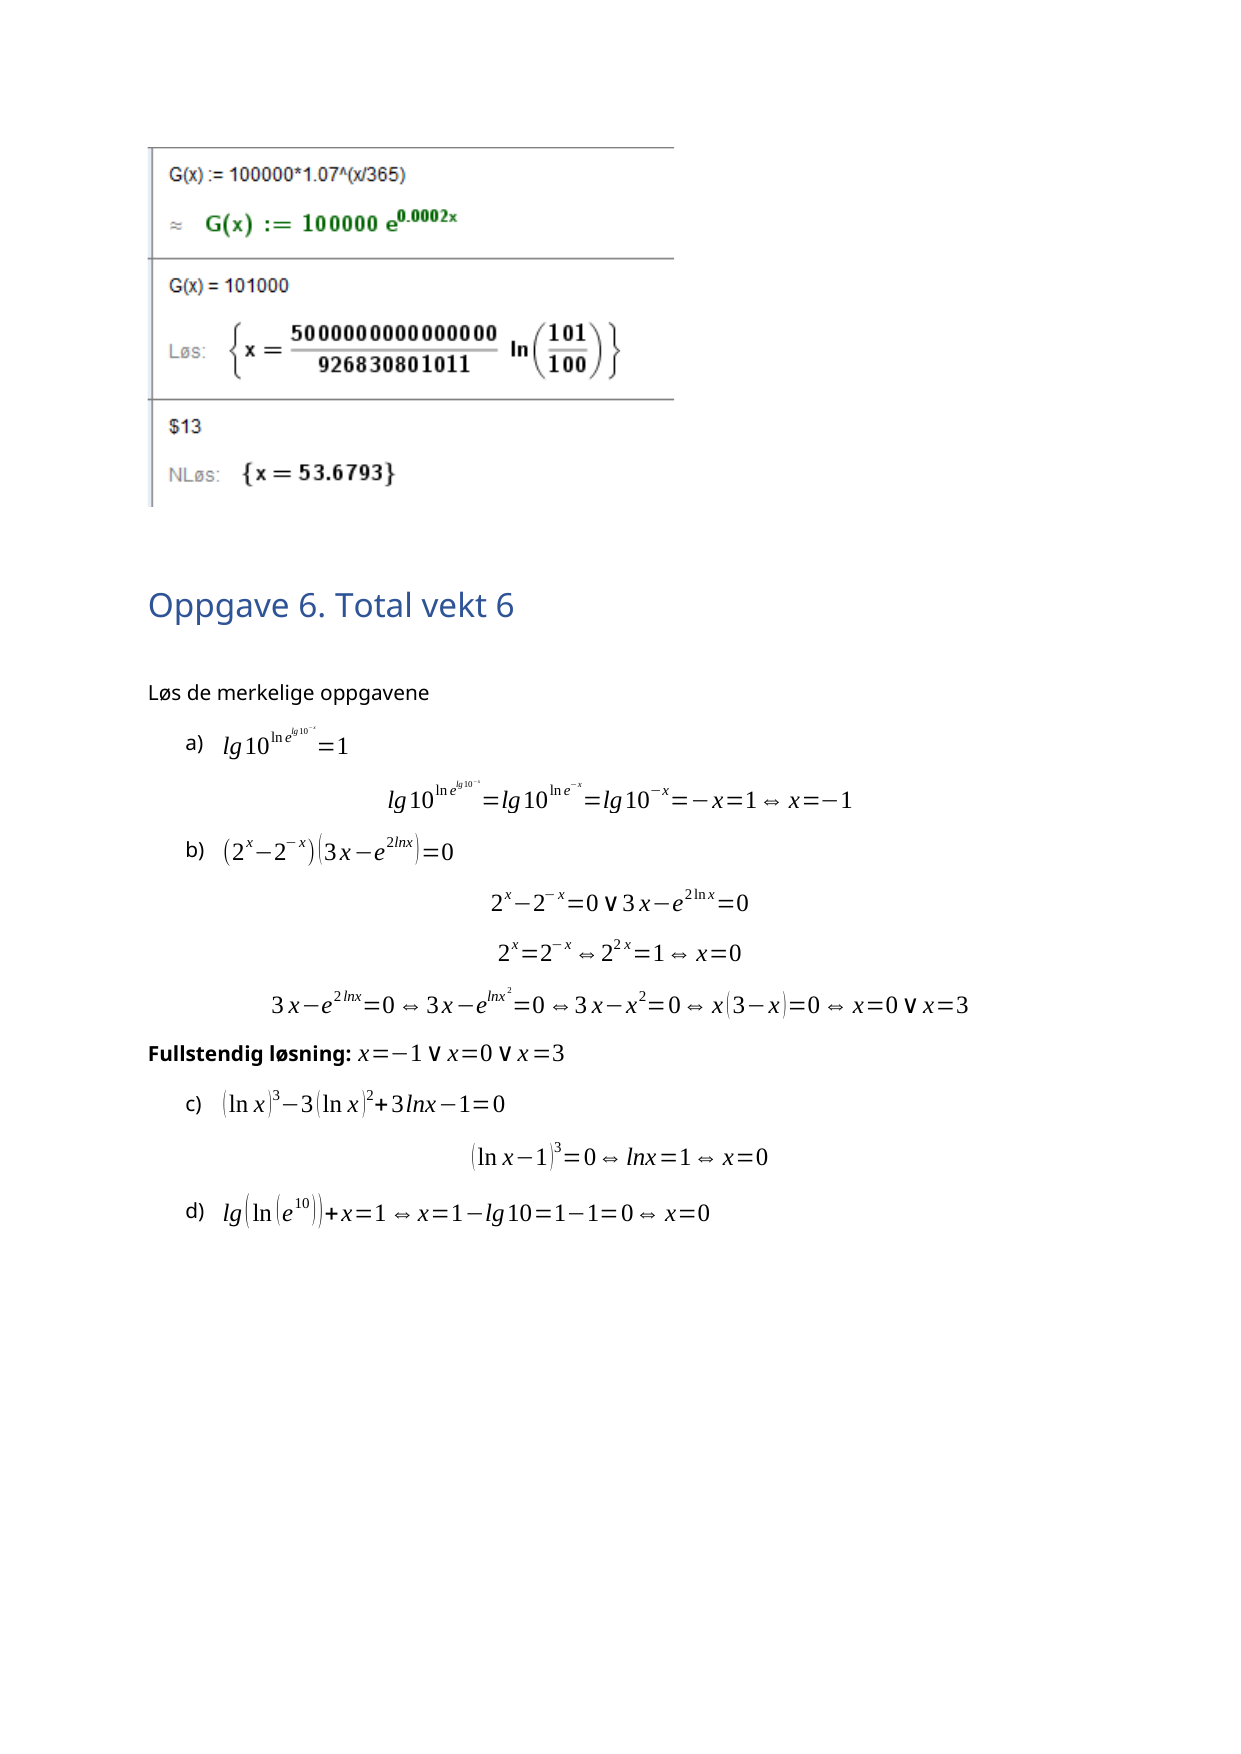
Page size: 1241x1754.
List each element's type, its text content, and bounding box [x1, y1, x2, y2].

picture [147, 147, 675, 507]
subtitle Oppgave 6. Total vekt 6 [148, 581, 1093, 627]
text Løs de merkelige oppgavene [148, 678, 1093, 706]
text Fullstendig løsning: [148, 1039, 1093, 1067]
